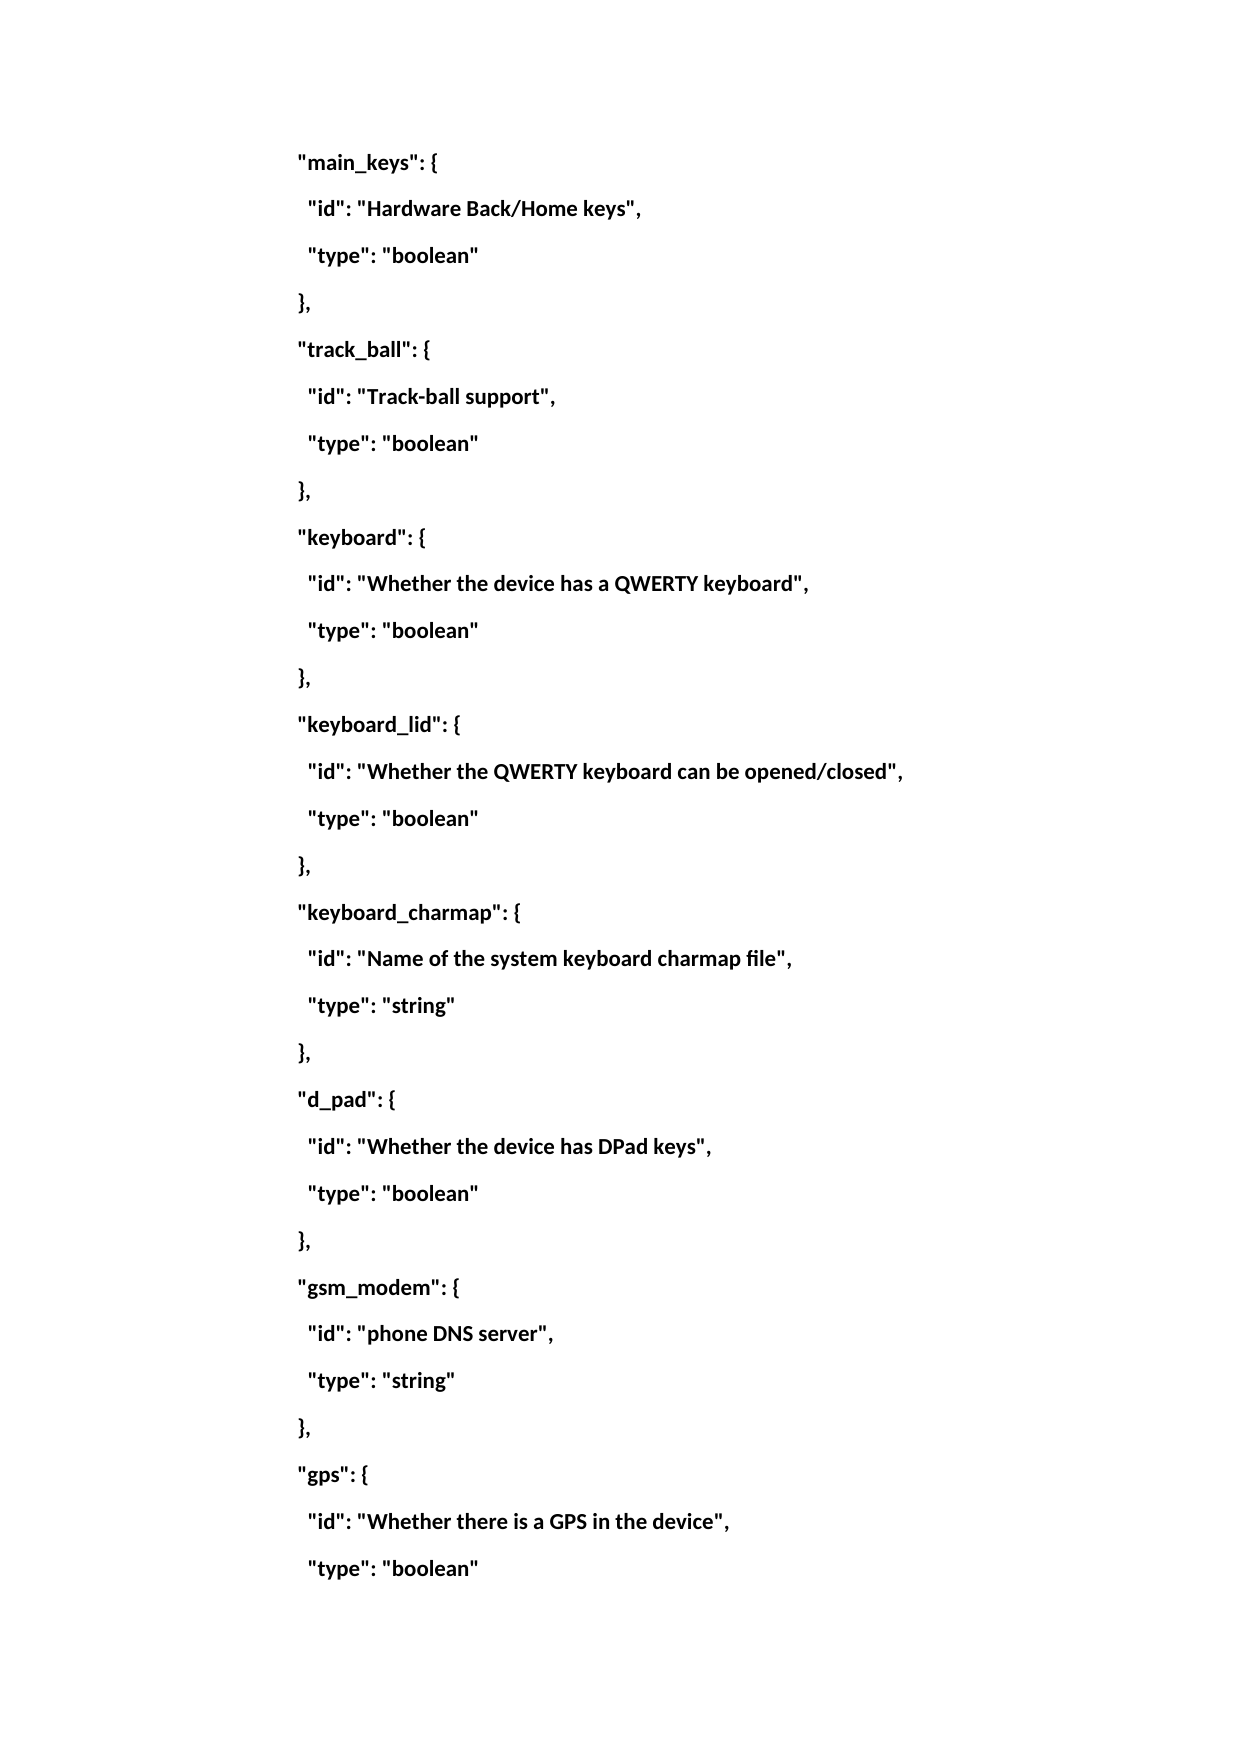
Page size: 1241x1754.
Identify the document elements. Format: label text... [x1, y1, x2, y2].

text "type": "boolean" [215, 1554, 1063, 1582]
text "type": "boolean" [215, 616, 1063, 644]
text "keyboard": { [215, 523, 1063, 551]
text "track_ball": { [215, 335, 1063, 363]
text "id": "phone DNS server", [215, 1319, 1063, 1347]
text }, [215, 288, 1063, 316]
text "id": "Track-ball support", [215, 382, 1063, 410]
text "type": "boolean" [215, 1179, 1063, 1207]
text }, [215, 851, 1063, 879]
text "main_keys": { [215, 148, 1063, 176]
text "id": "Hardware Back/Home keys", [215, 194, 1063, 222]
text "gsm_modem": { [215, 1273, 1063, 1301]
text "gps": { [215, 1460, 1063, 1488]
text "id": "Whether the device has a QWERTY keyboard", [215, 569, 1063, 597]
text }, [215, 1038, 1063, 1066]
text }, [215, 663, 1063, 691]
text }, [215, 1413, 1063, 1441]
text }, [215, 1226, 1063, 1254]
text "type": "string" [215, 991, 1063, 1019]
text "id": "Whether there is a GPS in the device", [215, 1507, 1063, 1535]
text "id": "Name of the system keyboard charmap file", [215, 944, 1063, 972]
text "id": "Whether the device has DPad keys", [215, 1132, 1063, 1160]
text "type": "boolean" [215, 804, 1063, 832]
text }, [215, 476, 1063, 504]
text "type": "boolean" [215, 429, 1063, 457]
text "type": "boolean" [215, 241, 1063, 269]
text "id": "Whether the QWERTY keyboard can be opened/closed", [215, 757, 1063, 785]
text "d_pad": { [215, 1085, 1063, 1113]
text "keyboard_charmap": { [215, 898, 1063, 926]
text "keyboard_lid": { [215, 710, 1063, 738]
text "type": "string" [215, 1366, 1063, 1394]
